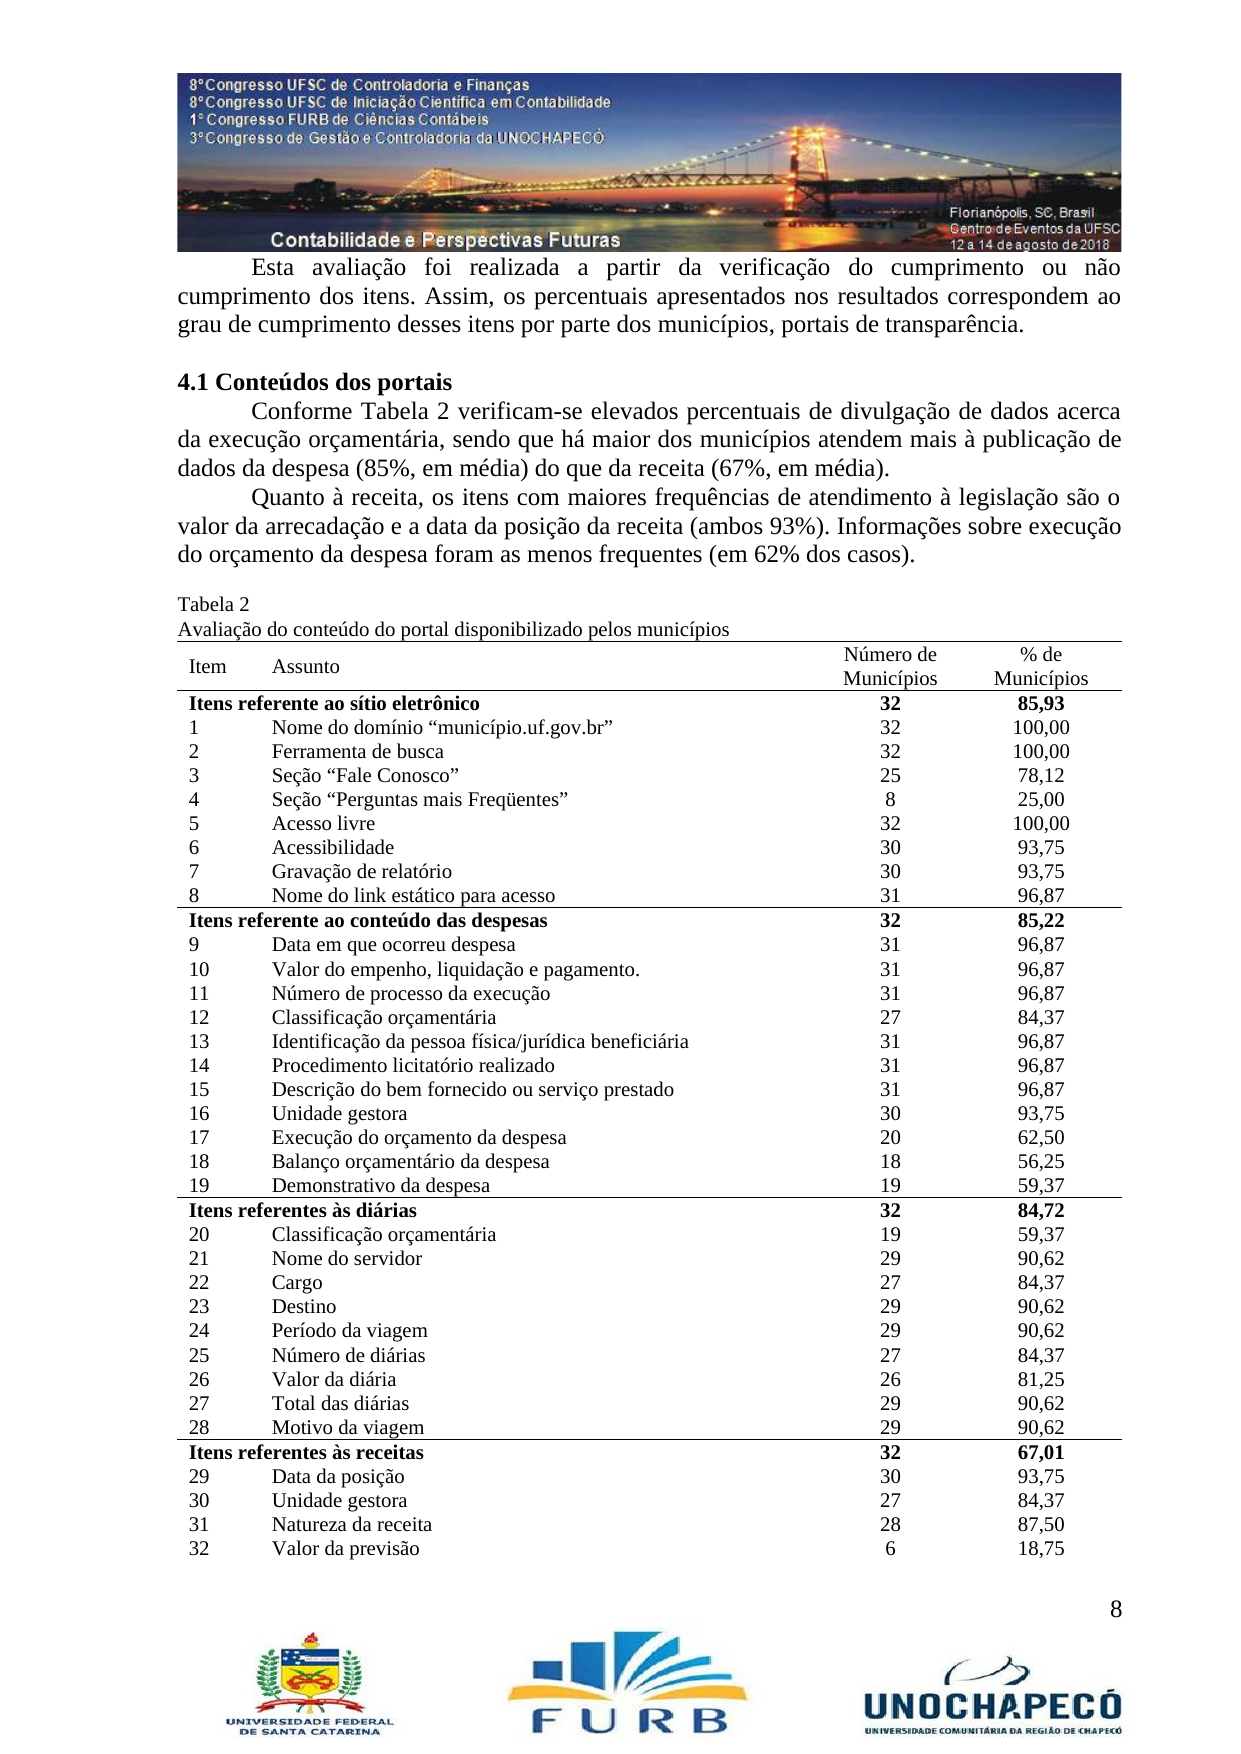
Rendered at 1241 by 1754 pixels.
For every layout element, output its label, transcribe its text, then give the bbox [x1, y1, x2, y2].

table_cell Itens referente ao sítio eletrônico [177, 691, 820, 715]
table_header % de Municípios [960, 642, 1122, 690]
table_cell 28 [177, 1415, 260, 1439]
table_cell 32 [820, 811, 960, 835]
table_cell 84,37 [960, 1343, 1122, 1367]
table_cell 15 [177, 1077, 260, 1101]
text Quanto à receita, os itens com maiores frequências de atendimento à legislação são o valor da arrecadação e a data da posição da receita (ambos 93%). Informações sobre execução do orçamento da despesa foram as menos frequentes (em 62% dos casos). [177, 482, 1122, 568]
table_cell Ferramenta de busca [260, 739, 820, 763]
table_cell Unidade gestora [260, 1488, 820, 1512]
table_cell 96,87 [960, 933, 1122, 956]
table_cell 30 [820, 1464, 960, 1488]
text Avaliação do conteúdo do portal disponibilizado pelos municípios [177, 616, 1122, 641]
table_cell 32 [820, 908, 960, 932]
table_cell 84,37 [960, 1270, 1122, 1294]
table_cell 30 [820, 1101, 960, 1125]
table_cell 29 [820, 1415, 960, 1439]
table_cell 96,87 [960, 981, 1122, 1004]
table_cell Período da viagem [260, 1319, 820, 1342]
table_cell 7 [177, 859, 260, 883]
table_cell 90,62 [960, 1391, 1122, 1415]
table_cell 31 [820, 1077, 960, 1101]
table_cell 2 [177, 739, 260, 763]
table_cell 11 [177, 981, 260, 1004]
text Conforme Tabela 2 verificam-se elevados percentuais de divulgação de dados acerca da execução orçamentária, sendo que há maior dos municípios atendem mais à publicação de dados da despesa (85%, em média) do que da receita (67%, em média). [177, 396, 1122, 482]
table_cell 17 [177, 1125, 260, 1149]
table_cell 32 [820, 1440, 960, 1464]
table_cell Identificação da pessoa física/jurídica beneficiária [260, 1029, 820, 1053]
table_cell 32 [177, 1536, 260, 1560]
table_cell 90,62 [960, 1415, 1122, 1439]
picture [216, 1618, 1130, 1738]
table_cell Balanço orçamentário da despesa [260, 1149, 820, 1173]
table_cell 96,87 [960, 1053, 1122, 1077]
table_cell 90,62 [960, 1319, 1122, 1342]
table_cell Número de diárias [260, 1343, 820, 1367]
table_cell 56,25 [960, 1149, 1122, 1173]
table_cell 28 [820, 1512, 960, 1536]
table_cell 30 [820, 835, 960, 859]
table_cell 93,75 [960, 859, 1122, 883]
table_cell Gravação de relatório [260, 859, 820, 883]
table_cell Acesso livre [260, 811, 820, 835]
table_cell Classificação orçamentária [260, 1005, 820, 1029]
table_cell 8 [820, 787, 960, 811]
table_cell 27 [820, 1343, 960, 1367]
table_cell Seção “Fale Conosco” [260, 763, 820, 787]
table_cell 3 [177, 763, 260, 787]
table_cell 93,75 [960, 835, 1122, 859]
table_cell 32 [820, 691, 960, 715]
table_cell 81,25 [960, 1367, 1122, 1391]
table_cell 24 [177, 1319, 260, 1342]
table_cell 59,37 [960, 1173, 1122, 1197]
table_cell 25 [820, 763, 960, 787]
table_cell 31 [820, 883, 960, 907]
table_cell Seção “Perguntas mais Freqüentes” [260, 787, 820, 811]
table_cell Demonstrativo da despesa [260, 1173, 820, 1197]
table_cell Valor do empenho, liquidação e pagamento. [260, 956, 820, 981]
table_cell 31 [177, 1512, 260, 1536]
table_cell 87,50 [960, 1512, 1122, 1536]
table_header Número de Municípios [820, 642, 960, 690]
table_cell 30 [177, 1488, 260, 1512]
table_cell 93,75 [960, 1464, 1122, 1488]
table_cell Total das diárias [260, 1391, 820, 1415]
table_cell 1 [177, 715, 260, 739]
table_cell 93,75 [960, 1101, 1122, 1125]
table_cell Valor da previsão [260, 1536, 820, 1560]
table_cell 84,37 [960, 1005, 1122, 1029]
table_cell Itens referentes às receitas [177, 1440, 820, 1464]
table_header Assunto [260, 642, 820, 690]
table_cell 10 [177, 956, 260, 981]
table_cell 6 [177, 835, 260, 859]
table_cell 27 [820, 1005, 960, 1029]
table_cell Itens referentes às diárias [177, 1198, 820, 1222]
text Esta avaliação foi realizada a partir da verificação do cumprimento ou não cumprimento dos itens. Assim, os percentuais apresentados nos resultados correspondem ao grau de cumprimento desses itens por parte dos municípios, portais de transparência. [177, 252, 1122, 338]
table_cell 27 [820, 1488, 960, 1512]
table_cell 18 [820, 1149, 960, 1173]
table_cell 85,93 [960, 691, 1122, 715]
table_cell Unidade gestora [260, 1101, 820, 1125]
table_cell 19 [177, 1173, 260, 1197]
table_cell Execução do orçamento da despesa [260, 1125, 820, 1149]
table_cell 30 [820, 859, 960, 883]
table_cell 31 [820, 956, 960, 981]
table_cell 84,37 [960, 1488, 1122, 1512]
table_cell Motivo da viagem [260, 1415, 820, 1439]
table_cell 31 [820, 1029, 960, 1053]
table_cell Nome do servidor [260, 1246, 820, 1270]
table_cell 19 [820, 1222, 960, 1246]
table_cell Descrição do bem fornecido ou serviço prestado [260, 1077, 820, 1101]
table_cell 62,50 [960, 1125, 1122, 1149]
table_cell 18 [177, 1149, 260, 1173]
table_cell 23 [177, 1294, 260, 1318]
table_cell 90,62 [960, 1246, 1122, 1270]
text Tabela 2 [177, 592, 1122, 616]
table_cell 13 [177, 1029, 260, 1053]
table_cell 12 [177, 1005, 260, 1029]
table_cell 96,87 [960, 956, 1122, 981]
table_cell 9 [177, 933, 260, 956]
table_cell 84,72 [960, 1198, 1122, 1222]
table_cell 6 [820, 1536, 960, 1560]
table_cell 100,00 [960, 715, 1122, 739]
table_cell 29 [820, 1391, 960, 1415]
table_cell 32 [820, 715, 960, 739]
table_cell 78,12 [960, 763, 1122, 787]
table_cell 4 [177, 787, 260, 811]
table_cell 29 [820, 1246, 960, 1270]
table_cell 29 [820, 1319, 960, 1342]
table_cell Nome do domínio “município.uf.gov.br” [260, 715, 820, 739]
table_cell 25 [177, 1343, 260, 1367]
table_cell 27 [820, 1270, 960, 1294]
table_cell 20 [177, 1222, 260, 1246]
table_cell 18,75 [960, 1536, 1122, 1560]
table_cell Itens referente ao conteúdo das despesas [177, 908, 820, 932]
table_cell 85,22 [960, 908, 1122, 932]
table_cell 32 [820, 739, 960, 763]
table_header Item [177, 642, 260, 690]
table_cell 59,37 [960, 1222, 1122, 1246]
table_cell 19 [820, 1173, 960, 1197]
table_cell 29 [177, 1464, 260, 1488]
picture [177, 73, 1122, 252]
table_cell Procedimento licitatório realizado [260, 1053, 820, 1077]
table_cell 100,00 [960, 811, 1122, 835]
table_cell 16 [177, 1101, 260, 1125]
table_cell 8 [177, 883, 260, 907]
table_cell 27 [177, 1391, 260, 1415]
table_cell 22 [177, 1270, 260, 1294]
table_cell 31 [820, 1053, 960, 1077]
table_cell Data da posição [260, 1464, 820, 1488]
table_cell 14 [177, 1053, 260, 1077]
table_cell Natureza da receita [260, 1512, 820, 1536]
table_cell 31 [820, 981, 960, 1004]
table_cell Destino [260, 1294, 820, 1318]
table_cell Data em que ocorreu despesa [260, 933, 820, 956]
table_cell 5 [177, 811, 260, 835]
table_cell 20 [820, 1125, 960, 1149]
table_cell Número de processo da execução [260, 981, 820, 1004]
table_cell 31 [820, 933, 960, 956]
table_cell 96,87 [960, 1077, 1122, 1101]
table_cell 25,00 [960, 787, 1122, 811]
table_cell Valor da diária [260, 1367, 820, 1391]
table_cell 67,01 [960, 1440, 1122, 1464]
table_cell 96,87 [960, 1029, 1122, 1053]
table_cell 96,87 [960, 883, 1122, 907]
table_cell 90,62 [960, 1294, 1122, 1318]
table_cell Classificação orçamentária [260, 1222, 820, 1246]
table_cell 21 [177, 1246, 260, 1270]
table_cell 26 [177, 1367, 260, 1391]
text 4.1 Conteúdos dos portais [177, 367, 1122, 396]
table_cell 32 [820, 1198, 960, 1222]
table_cell Acessibilidade [260, 835, 820, 859]
table_cell Nome do link estático para acesso [260, 883, 820, 907]
table_cell 29 [820, 1294, 960, 1318]
table_cell 26 [820, 1367, 960, 1391]
table_cell Cargo [260, 1270, 820, 1294]
table_cell 100,00 [960, 739, 1122, 763]
